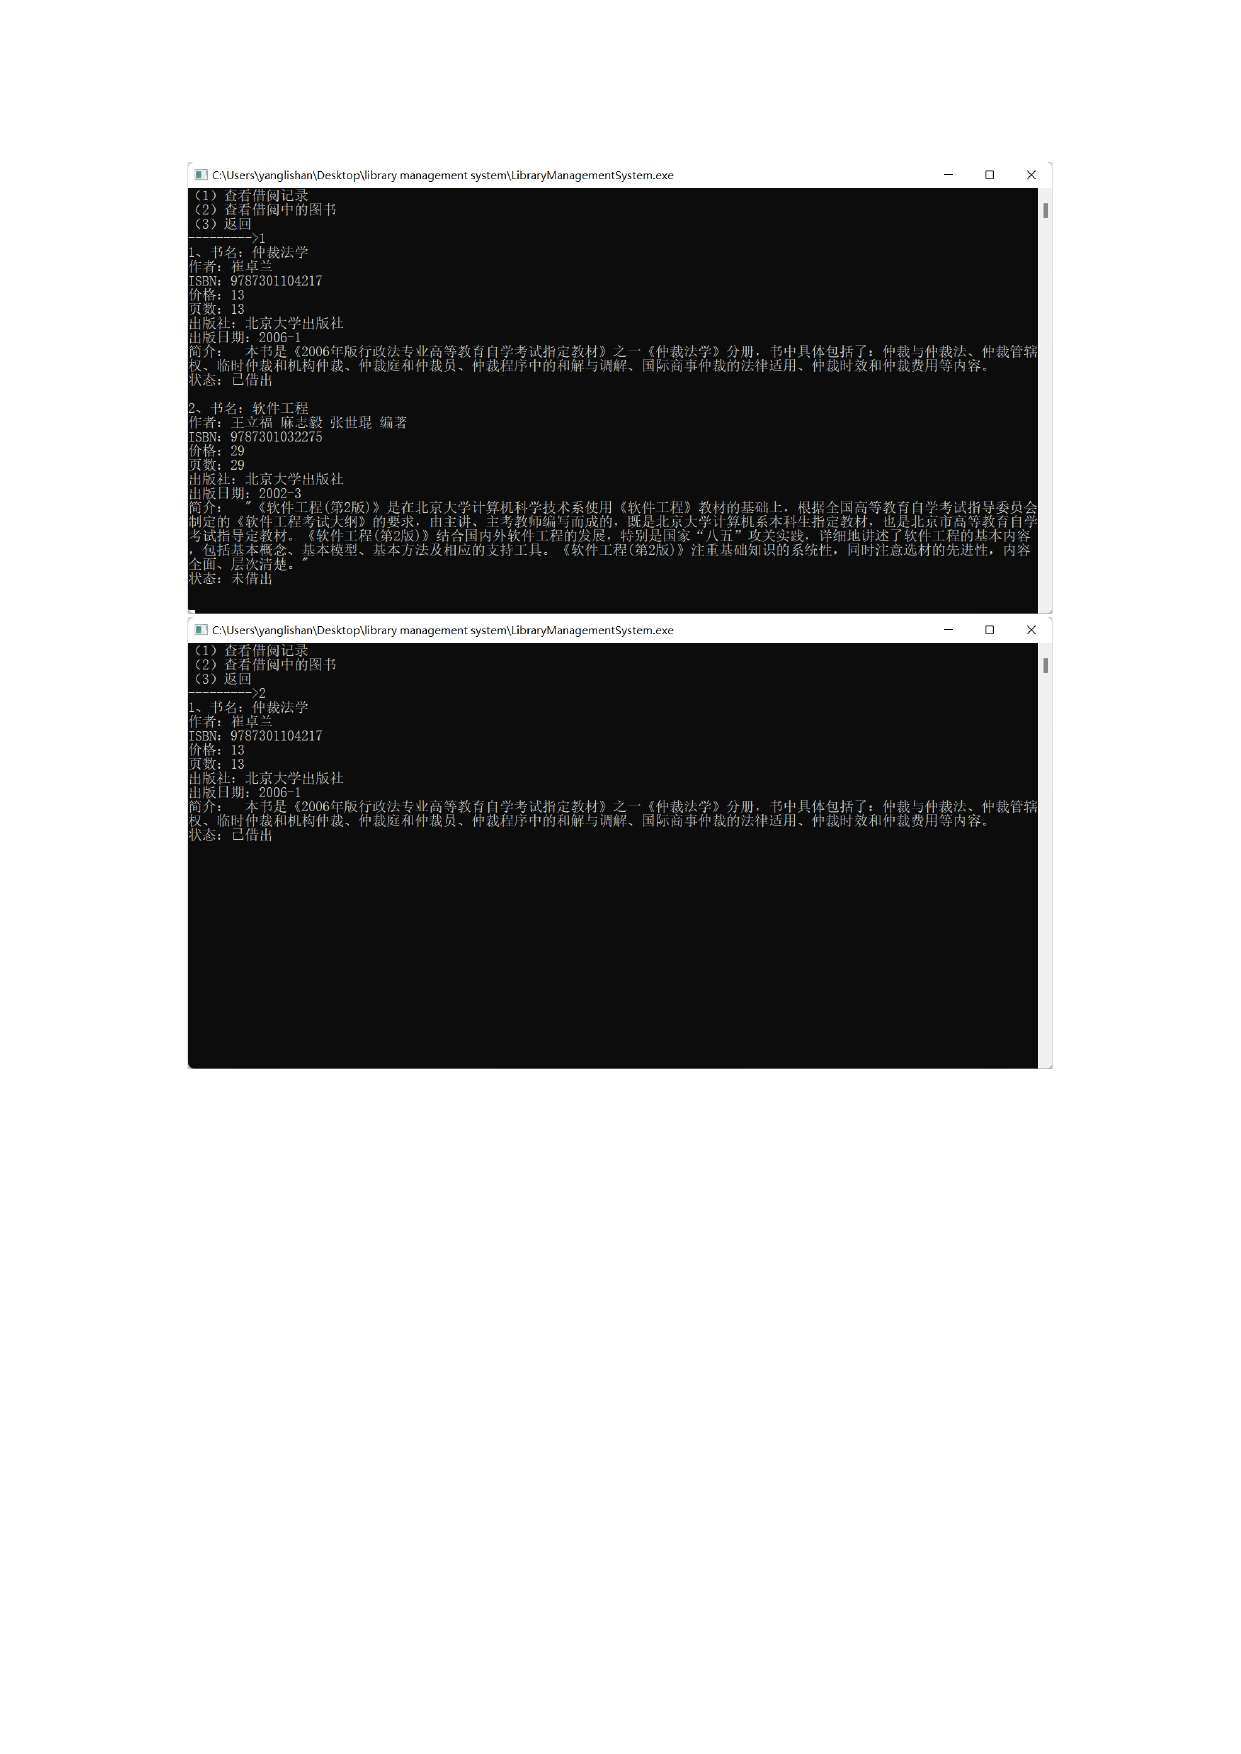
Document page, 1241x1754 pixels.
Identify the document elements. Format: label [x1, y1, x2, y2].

picture [187, 162, 1053, 614]
picture [187, 617, 1053, 1069]
